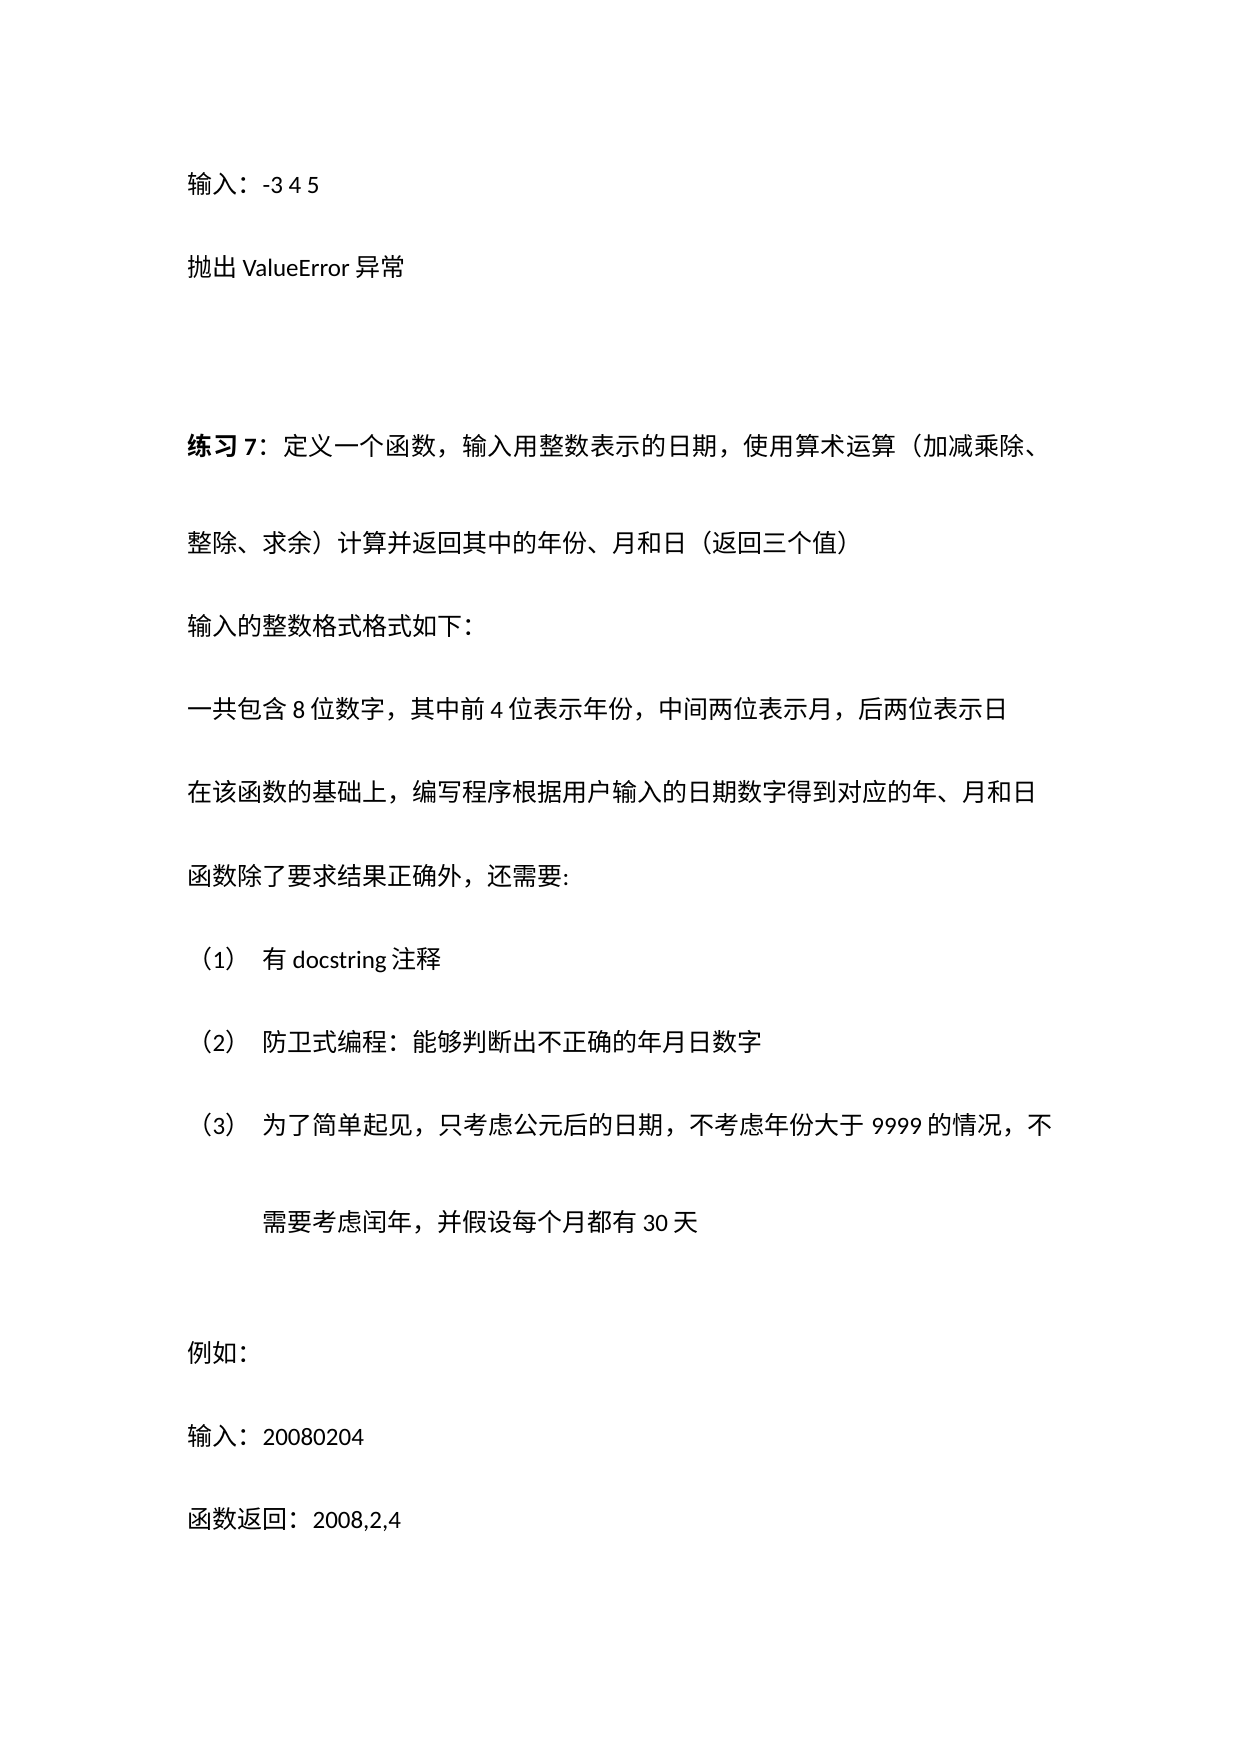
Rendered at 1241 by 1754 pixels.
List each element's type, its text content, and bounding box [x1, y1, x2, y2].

text 一共包含8位数字，其中前4位表示年份，中间两位表示月，后两位表示日 [187, 675, 1053, 740]
text 练习7：定义一个函数，输入用整数表示的日期，使用算术运算（加减乘除、整除、求余）计算并返回其中的年份、月和日（返回三个值） [187, 412, 1053, 574]
text 函数返回：2008,2,4 [187, 1486, 1053, 1551]
text 例如： [187, 1319, 1053, 1384]
list 防卫式编程：能够判断出不正确的年月日数字 [187, 1008, 1053, 1073]
text 输入：-3 4 5 [187, 150, 1053, 215]
text 输入的整数格式格式如下： [187, 592, 1053, 657]
list 有docstring注释 [187, 925, 1053, 990]
text 抛出ValueError异常 [187, 233, 1053, 298]
text 函数除了要求结果正确外，还需要: [187, 842, 1053, 907]
text 输入：20080204 [187, 1402, 1053, 1467]
text 在该函数的基础上，编写程序根据用户输入的日期数字得到对应的年、月和日 [187, 758, 1053, 823]
list 为了简单起见，只考虑公元后的日期，不考虑年份大于9999的情况，不需要考虑闰年，并假设每个月都有30天 [187, 1091, 1053, 1253]
